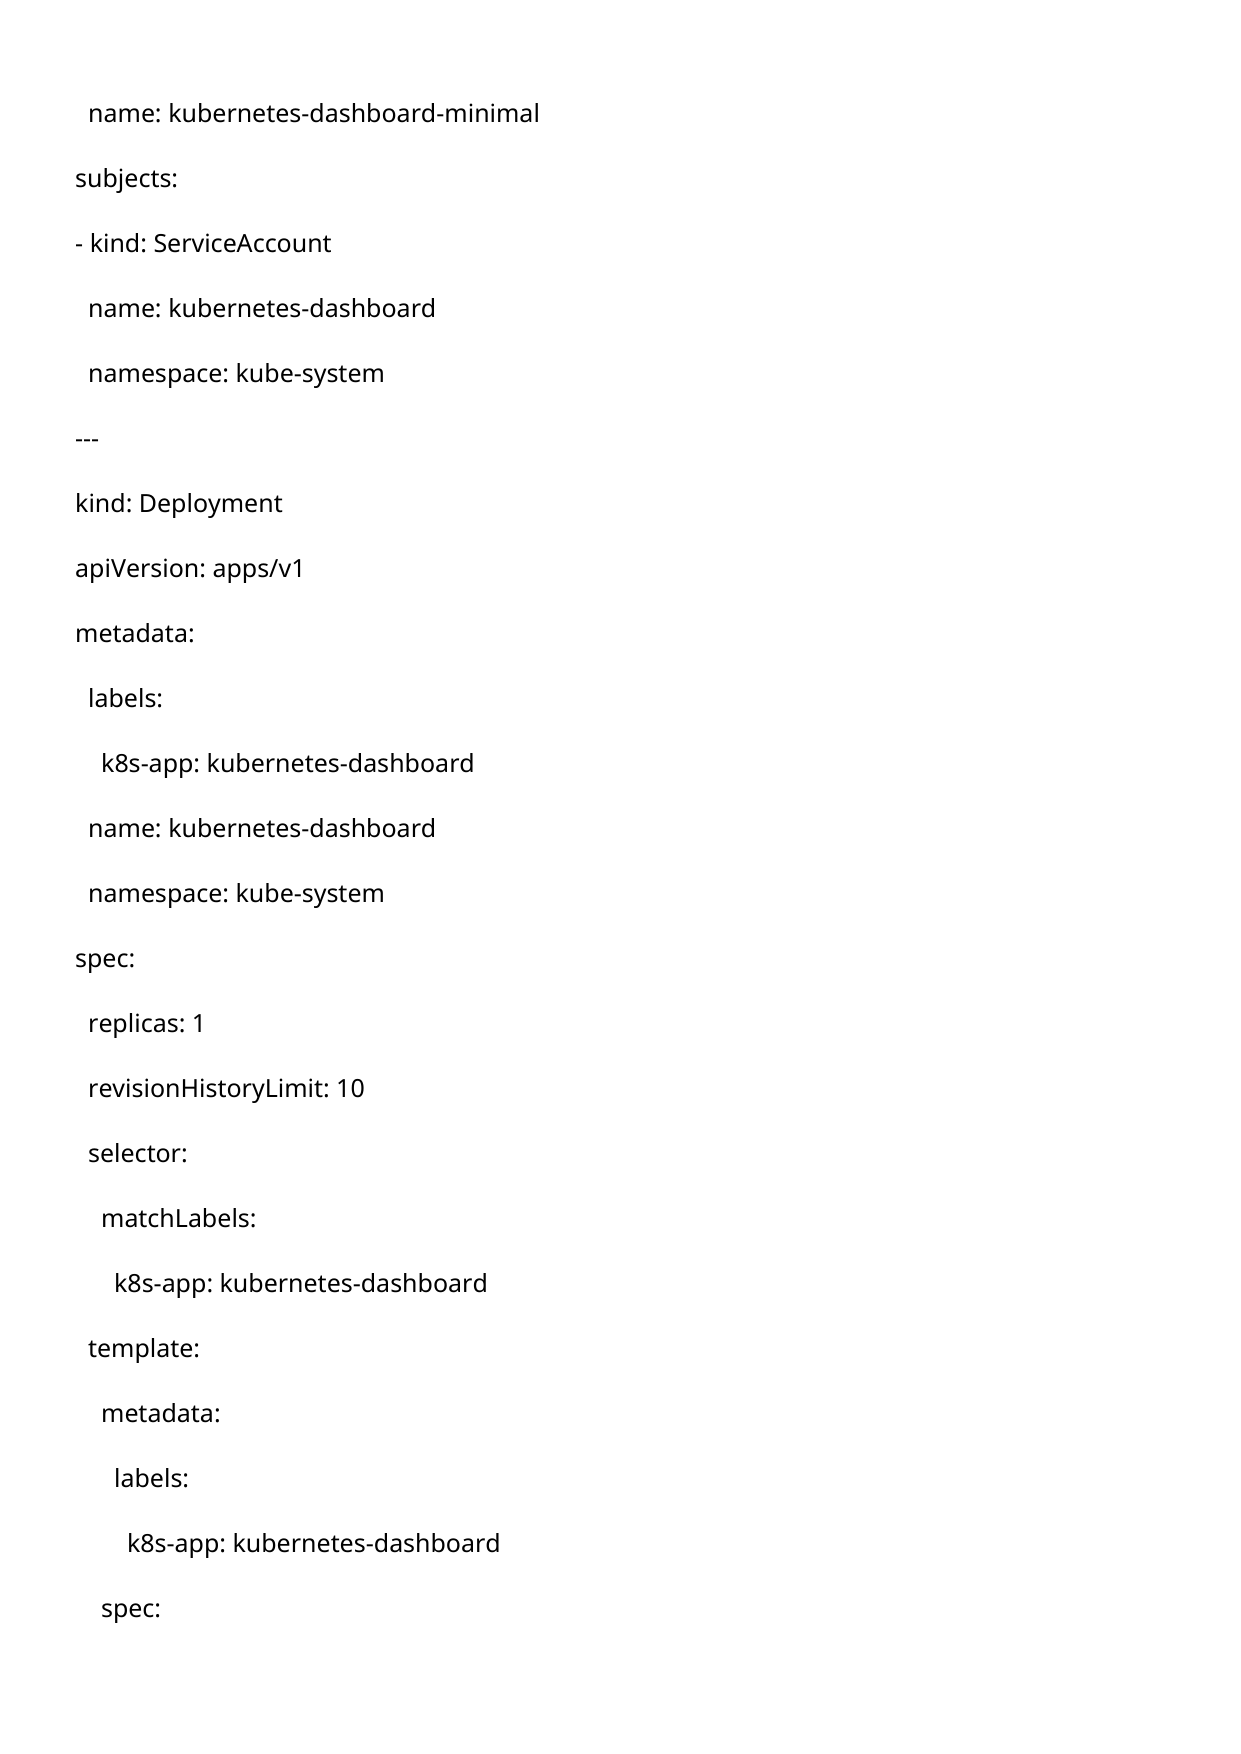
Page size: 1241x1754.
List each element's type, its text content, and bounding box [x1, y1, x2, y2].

text metadata: [75, 601, 1165, 666]
text --- [75, 406, 1165, 471]
text k8s-app: kubernetes-dashboard [75, 731, 1165, 796]
text apiVersion: apps/v1 [75, 536, 1165, 601]
text spec: [75, 926, 1165, 991]
text spec: [75, 1576, 1165, 1641]
text name: kubernetes-dashboard-minimal [75, 81, 1165, 146]
text namespace: kube-system [75, 341, 1165, 406]
text metadata: [75, 1381, 1165, 1446]
text replicas: 1 [75, 991, 1165, 1056]
text template: [75, 1316, 1165, 1381]
text revisionHistoryLimit: 10 [75, 1056, 1165, 1121]
text kind: Deployment [75, 471, 1165, 536]
text - kind: ServiceAccount [75, 211, 1165, 276]
text k8s-app: kubernetes-dashboard [75, 1511, 1165, 1576]
text name: kubernetes-dashboard [75, 796, 1165, 861]
text matchLabels: [75, 1186, 1165, 1251]
text namespace: kube-system [75, 861, 1165, 926]
text k8s-app: kubernetes-dashboard [75, 1251, 1165, 1316]
text labels: [75, 666, 1165, 731]
text selector: [75, 1121, 1165, 1186]
text subjects: [75, 146, 1165, 211]
text labels: [75, 1446, 1165, 1511]
text name: kubernetes-dashboard [75, 276, 1165, 341]
